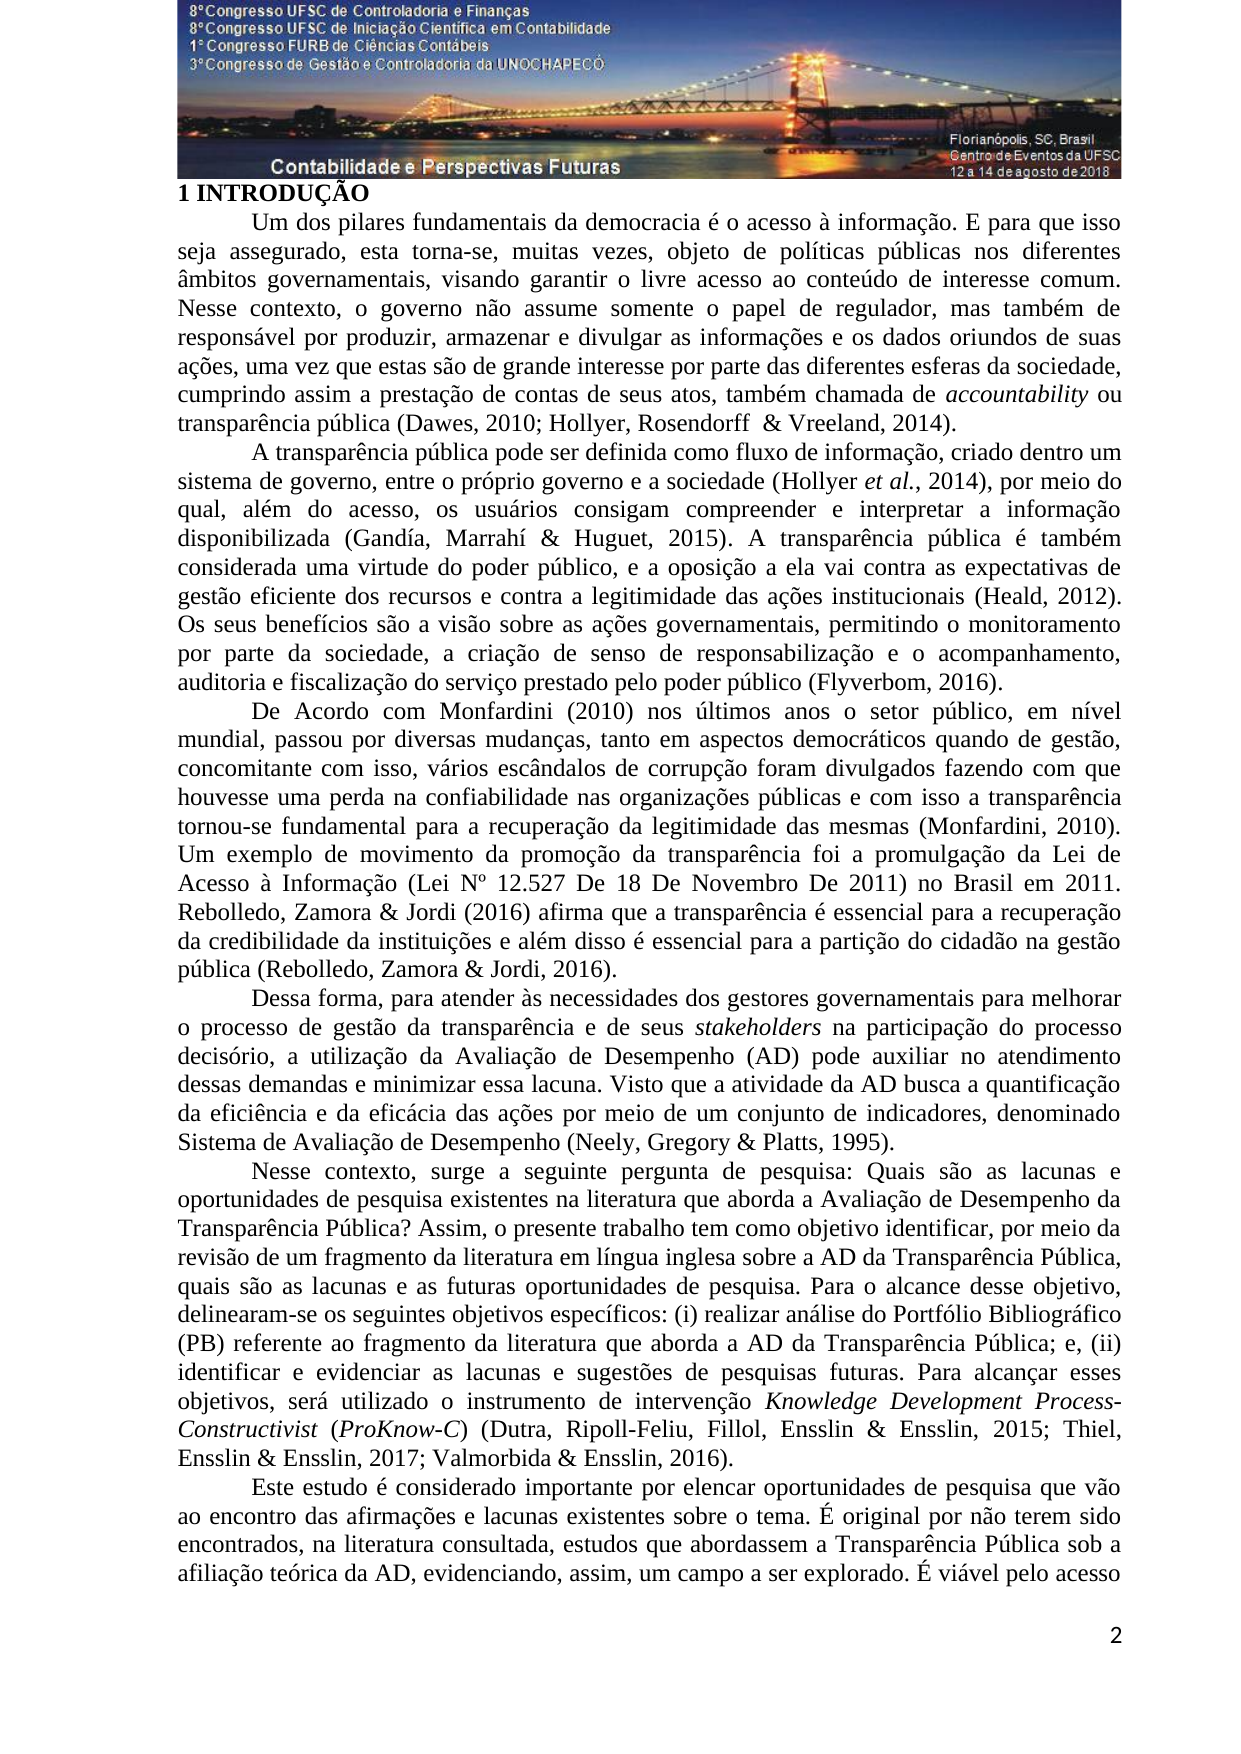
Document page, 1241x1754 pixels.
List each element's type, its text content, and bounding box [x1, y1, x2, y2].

text Nesse contexto, surge a seguinte pergunta de pesquisa: Quais são as lacunas e oportunidades de pesquisa existentes na literatura que aborda a Avaliação de Desempenho da Transparência Pública? Assim, o presente trabalho tem como objetivo identificar, por meio da revisão de um fragmento da literatura em língua inglesa sobre a AD da Transparência Pública, quais são as lacunas e as futuras oportunidades de pesquisa. Para o alcance desse objetivo, delinearam-se os seguintes objetivos específicos: (i) realizar análise do Portfólio Bibliográfico (PB) referente ao fragmento da literatura que aborda a AD da Transparência Pública; e, (ii) identificar e evidenciar as lacunas e sugestões de pesquisas futuras. Para alcançar esses objetivos, será utilizado o instrumento de intervenção Knowledge Development Process-Constructivist (ProKnow-C) (Dutra, Ripoll-Feliu, Fillol, Ensslin & Ensslin, 2015; Thiel, Ensslin & Ensslin, 2017; Valmorbida & Ensslin, 2016). [177, 1156, 1122, 1472]
picture [177, 0, 1122, 179]
text A transparência pública pode ser definida como fluxo de informação, criado dentro um sistema de governo, entre o próprio governo e a sociedade (Hollyer et al., 2014), por meio do qual, além do acesso, os usuários consigam compreender e interpretar a informação disponibilizada (Gandía, Marrahí & Huguet, 2015). A transparência pública é também considerada uma virtude do poder público, e a oposição a ela vai contra as expectativas de gestão eficiente dos recursos e contra a legitimidade das ações institucionais (Heald, 2012). Os seus benefícios são a visão sobre as ações governamentais, permitindo o monitoramento por parte da sociedade, a criação de senso de responsabilização e o acompanhamento, auditoria e fiscalização do serviço prestado pelo poder público (Flyverbom, 2016). [177, 437, 1122, 696]
text Um dos pilares fundamentais da democracia é o acesso à informação. E para que isso seja assegurado, esta torna-se, muitas vezes, objeto de políticas públicas nos diferentes âmbitos governamentais, visando garantir o livre acesso ao conteúdo de interesse comum. Nesse contexto, o governo não assume somente o papel de regulador, mas também de responsável por produzir, armazenar e divulgar as informações e os dados oriundos de suas ações, uma vez que estas são de grande interesse por parte das diferentes esferas da sociedade, cumprindo assim a prestação de contas de seus atos, também chamada de accountability ou transparência pública (Dawes, 2010; Hollyer, Rosendorff & Vreeland, 2014). [177, 207, 1122, 437]
text 1 INTRODUÇÃO [177, 179, 1122, 207]
text Dessa forma, para atender às necessidades dos gestores governamentais para melhorar o processo de gestão da transparência e de seus stakeholders na participação do processo decisório, a utilização da Avaliação de Desempenho (AD) pode auxiliar no atendimento dessas demandas e minimizar essa lacuna. Visto que a atividade da AD busca a quantificação da eficiência e da eficácia das ações por meio de um conjunto de indicadores, denominado Sistema de Avaliação de Desempenho (Neely, Gregory & Platts, 1995). [177, 983, 1122, 1156]
text De Acordo com Monfardini (2010) nos últimos anos o setor público, em nível mundial, passou por diversas mudanças, tanto em aspectos democráticos quando de gestão, concomitante com isso, vários escândalos de corrupção foram divulgados fazendo com que houvesse uma perda na confiabilidade nas organizações públicas e com isso a transparência tornou-se fundamental para a recuperação da legitimidade das mesmas (Monfardini, 2010). Um exemplo de movimento da promoção da transparência foi a promulgação da Lei de Acesso à Informação (Lei Nº 12.527 De 18 De Novembro De 2011) no Brasil em 2011. Rebolledo, Zamora & Jordi (2016) afirma que a transparência é essencial para a recuperação da credibilidade da instituições e além disso é essencial para a partição do cidadão na gestão pública (Rebolledo, Zamora & Jordi, 2016). [177, 696, 1122, 983]
